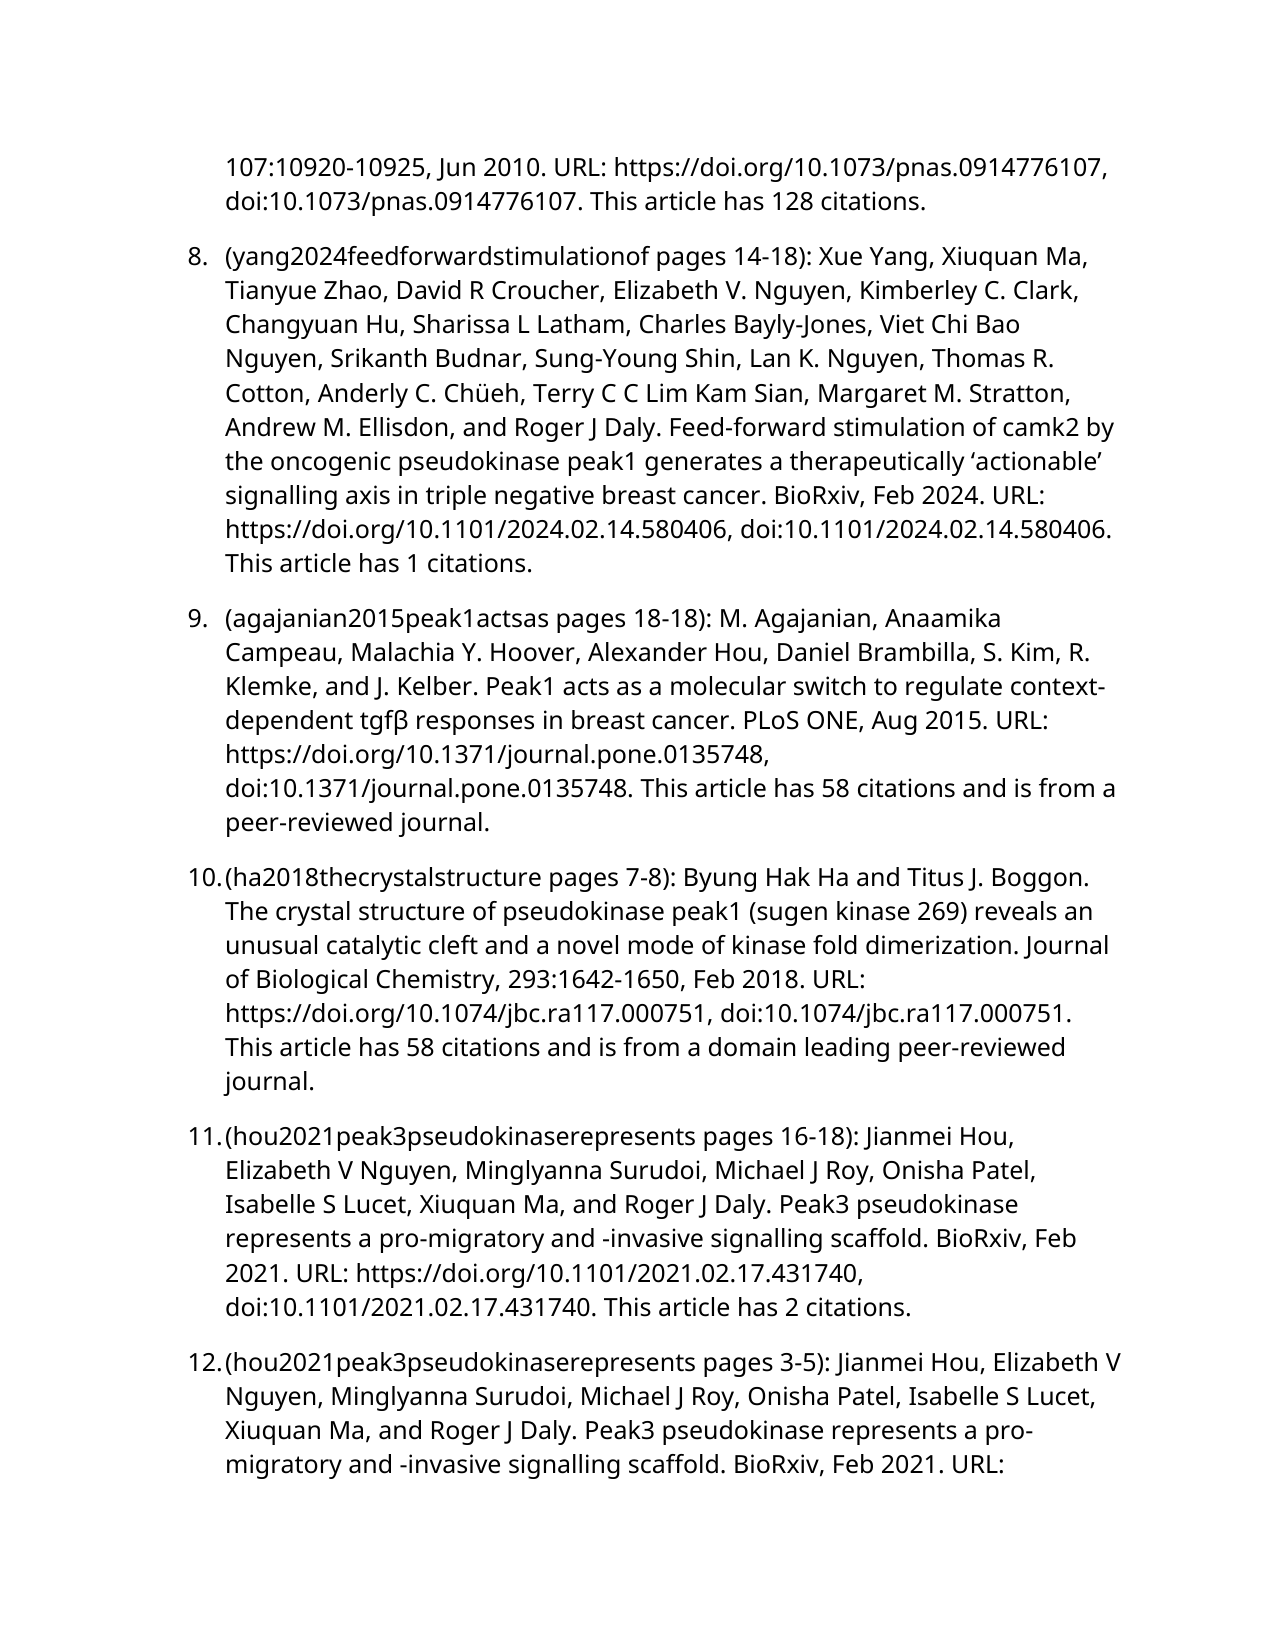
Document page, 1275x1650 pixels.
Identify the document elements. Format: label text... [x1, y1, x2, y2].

list (yang2024feedforwardstimulationof pages 14-18): Xue Yang, Xiuquan Ma, Tianyue Zhao, David R Croucher, Elizabeth V. Nguyen, Kimberley C. Clark, Changyuan Hu, Sharissa L Latham, Charles Bayly-Jones, Viet Chi Bao Nguyen, Srikanth Budnar, Sung-Young Shin, Lan K. Nguyen, Thomas R. Cotton, Anderly C. Chüeh, Terry C C Lim Kam Sian, Margaret M. Stratton, Andrew M. Ellisdon, and Roger J Daly. Feed-forward stimulation of camk2 by the oncogenic pseudokinase peak1 generates a therapeutically ‘actionable’ signalling axis in triple negative breast cancer. BioRxiv, Feb 2024. URL: https://doi.org/10.1101/2024.02.14.580406, doi:10.1101/2024.02.14.580406. This article has 1 citations. [187, 239, 1125, 579]
list (ha2018thecrystalstructure pages 7-8): Byung Hak Ha and Titus J. Boggon. The crystal structure of pseudokinase peak1 (sugen kinase 269) reveals an unusual catalytic cleft and a novel mode of kinase fold dimerization. Journal of Biological Chemistry, 293:1642-1650, Feb 2018. URL: https://doi.org/10.1074/jbc.ra117.000751, doi:10.1074/jbc.ra117.000751. This article has 58 citations and is from a domain leading peer-reviewed journal. [187, 860, 1125, 1098]
list (hou2021peak3pseudokinaserepresents pages 16-18): Jianmei Hou, Elizabeth V Nguyen, Minglyanna Surudoi, Michael J Roy, Onisha Patel, Isabelle S Lucet, Xiuquan Ma, and Roger J Daly. Peak3 pseudokinase represents a pro-migratory and -invasive signalling scaffold. BioRxiv, Feb 2021. URL: https://doi.org/10.1101/2021.02.17.431740, doi:10.1101/2021.02.17.431740. This article has 2 citations. [187, 1119, 1125, 1323]
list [187, 150, 1125, 218]
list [187, 1344, 1125, 1480]
list (agajanian2015peak1actsas pages 18-18): M. Agajanian, Anaamika Campeau, Malachia Y. Hoover, Alexander Hou, Daniel Brambilla, S. Kim, R. Klemke, and J. Kelber. Peak1 acts as a molecular switch to regulate context-dependent tgfβ responses in breast cancer. PLoS ONE, Aug 2015. URL: https://doi.org/10.1371/journal.pone.0135748, doi:10.1371/journal.pone.0135748. This article has 58 citations and is from a peer-reviewed journal. [187, 600, 1125, 839]
